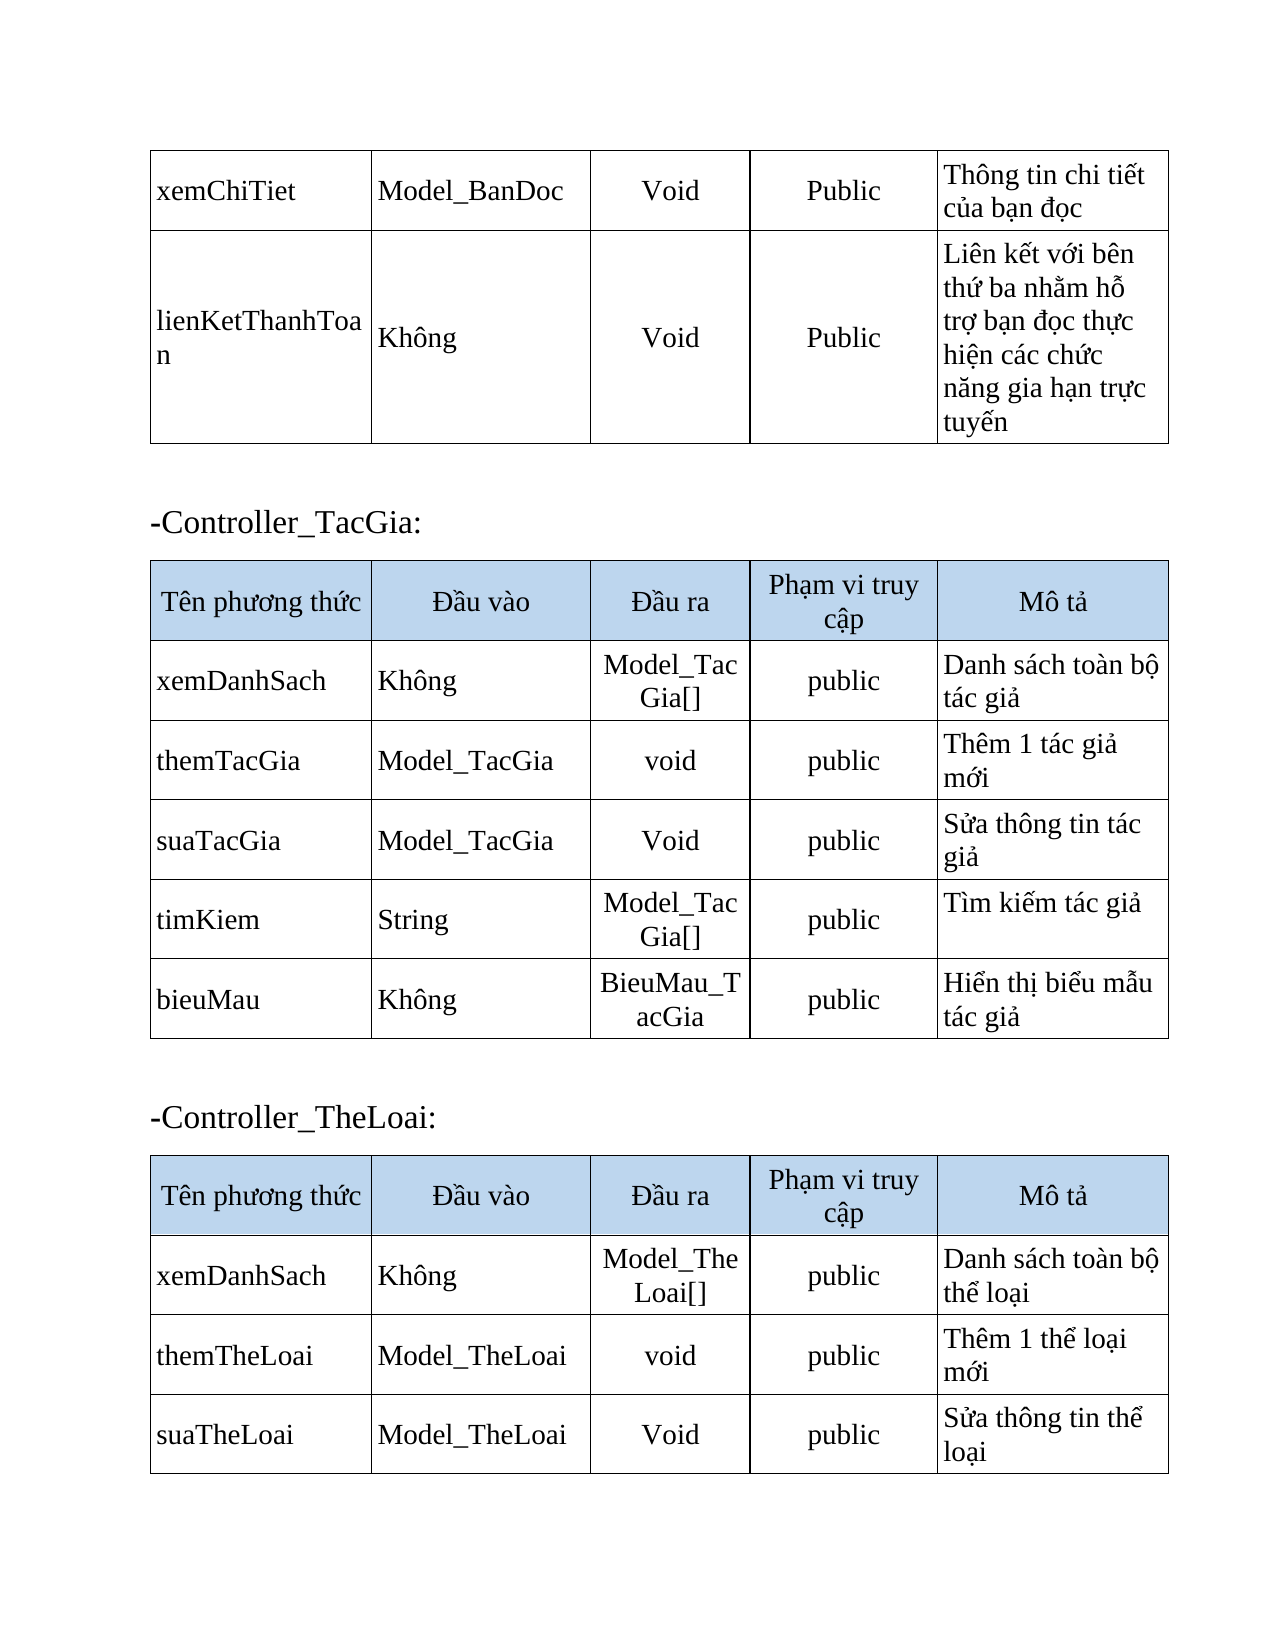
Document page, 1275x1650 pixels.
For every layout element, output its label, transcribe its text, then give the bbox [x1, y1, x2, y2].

table_cell public [751, 800, 937, 879]
table_header Đầu ra [591, 561, 749, 640]
table_header Mô tả [938, 1156, 1168, 1234]
table_cell Không [372, 231, 590, 443]
table_cell Sửa thông tin tác giả [938, 800, 1168, 879]
table_cell Model_TacGia[] [591, 880, 749, 958]
table_cell Model_TacGia [372, 800, 590, 879]
text -Controller_TheLoai: [150, 1097, 1125, 1135]
table_cell themTheLoai [151, 1315, 371, 1394]
table_cell Void [591, 231, 749, 443]
table_cell Model_TheLoai [372, 1395, 590, 1473]
text -Controller_TacGia: [150, 502, 1125, 541]
table_header Đầu ra [591, 1156, 749, 1234]
table_cell Void [591, 800, 749, 879]
table_cell suaTheLoai [151, 1395, 371, 1473]
table_cell public [751, 1236, 937, 1314]
table_cell BieuMau_TacGia [591, 959, 749, 1038]
table_header Tên phương thức [151, 561, 371, 640]
table_cell Không [372, 1236, 590, 1314]
table_cell Model_BanDoc [372, 151, 590, 229]
table_cell public [751, 959, 937, 1038]
table_cell lienKetThanhToan [151, 231, 371, 443]
table_cell void [591, 1315, 749, 1394]
table_header Tên phương thức [151, 1156, 371, 1234]
table_cell suaTacGia [151, 800, 371, 879]
table_cell public [751, 721, 937, 799]
table_cell Void [591, 151, 749, 229]
table_cell Tìm kiếm tác giả [938, 880, 1168, 958]
table_cell Không [372, 641, 590, 719]
table_header Đầu vào [372, 1156, 590, 1234]
table_cell public [751, 641, 937, 719]
table_cell Không [372, 959, 590, 1038]
table_cell Danh sách toàn bộ thể loại [938, 1236, 1168, 1314]
table_cell Void [591, 1395, 749, 1473]
table_header Phạm vi truy cập [751, 561, 937, 640]
table_cell String [372, 880, 590, 958]
table_cell public [751, 1395, 937, 1473]
table_cell Danh sách toàn bộ tác giả [938, 641, 1168, 719]
table_cell xemChiTiet [151, 151, 371, 229]
table_cell Thêm 1 thể loại mới [938, 1315, 1168, 1394]
table_cell Model_TacGia[] [591, 641, 749, 719]
table_cell Public [751, 231, 937, 443]
table_cell Model_TheLoai[] [591, 1236, 749, 1314]
table_cell Model_TacGia [372, 721, 590, 799]
table_cell public [751, 1315, 937, 1394]
table_cell Thêm 1 tác giả mới [938, 721, 1168, 799]
table_header Đầu vào [372, 561, 590, 640]
table_cell themTacGia [151, 721, 371, 799]
table_cell Thông tin chi tiết của bạn đọc [938, 151, 1168, 229]
table_header Mô tả [938, 561, 1168, 640]
table_cell Sửa thông tin thể loại [938, 1395, 1168, 1473]
table_cell Hiển thị biểu mẫu tác giả [938, 959, 1168, 1038]
table_cell xemDanhSach [151, 641, 371, 719]
table_cell void [591, 721, 749, 799]
table_cell Liên kết với bên thứ ba nhằm hỗ trợ bạn đọc thực hiện các chức năng gia hạn trực tuyến [938, 231, 1168, 443]
table_cell public [751, 880, 937, 958]
table_cell timKiem [151, 880, 371, 958]
table_cell xemDanhSach [151, 1236, 371, 1314]
table_cell Model_TheLoai [372, 1315, 590, 1394]
table_cell Public [751, 151, 937, 229]
table_cell bieuMau [151, 959, 371, 1038]
table_header Phạm vi truy cập [751, 1156, 937, 1234]
